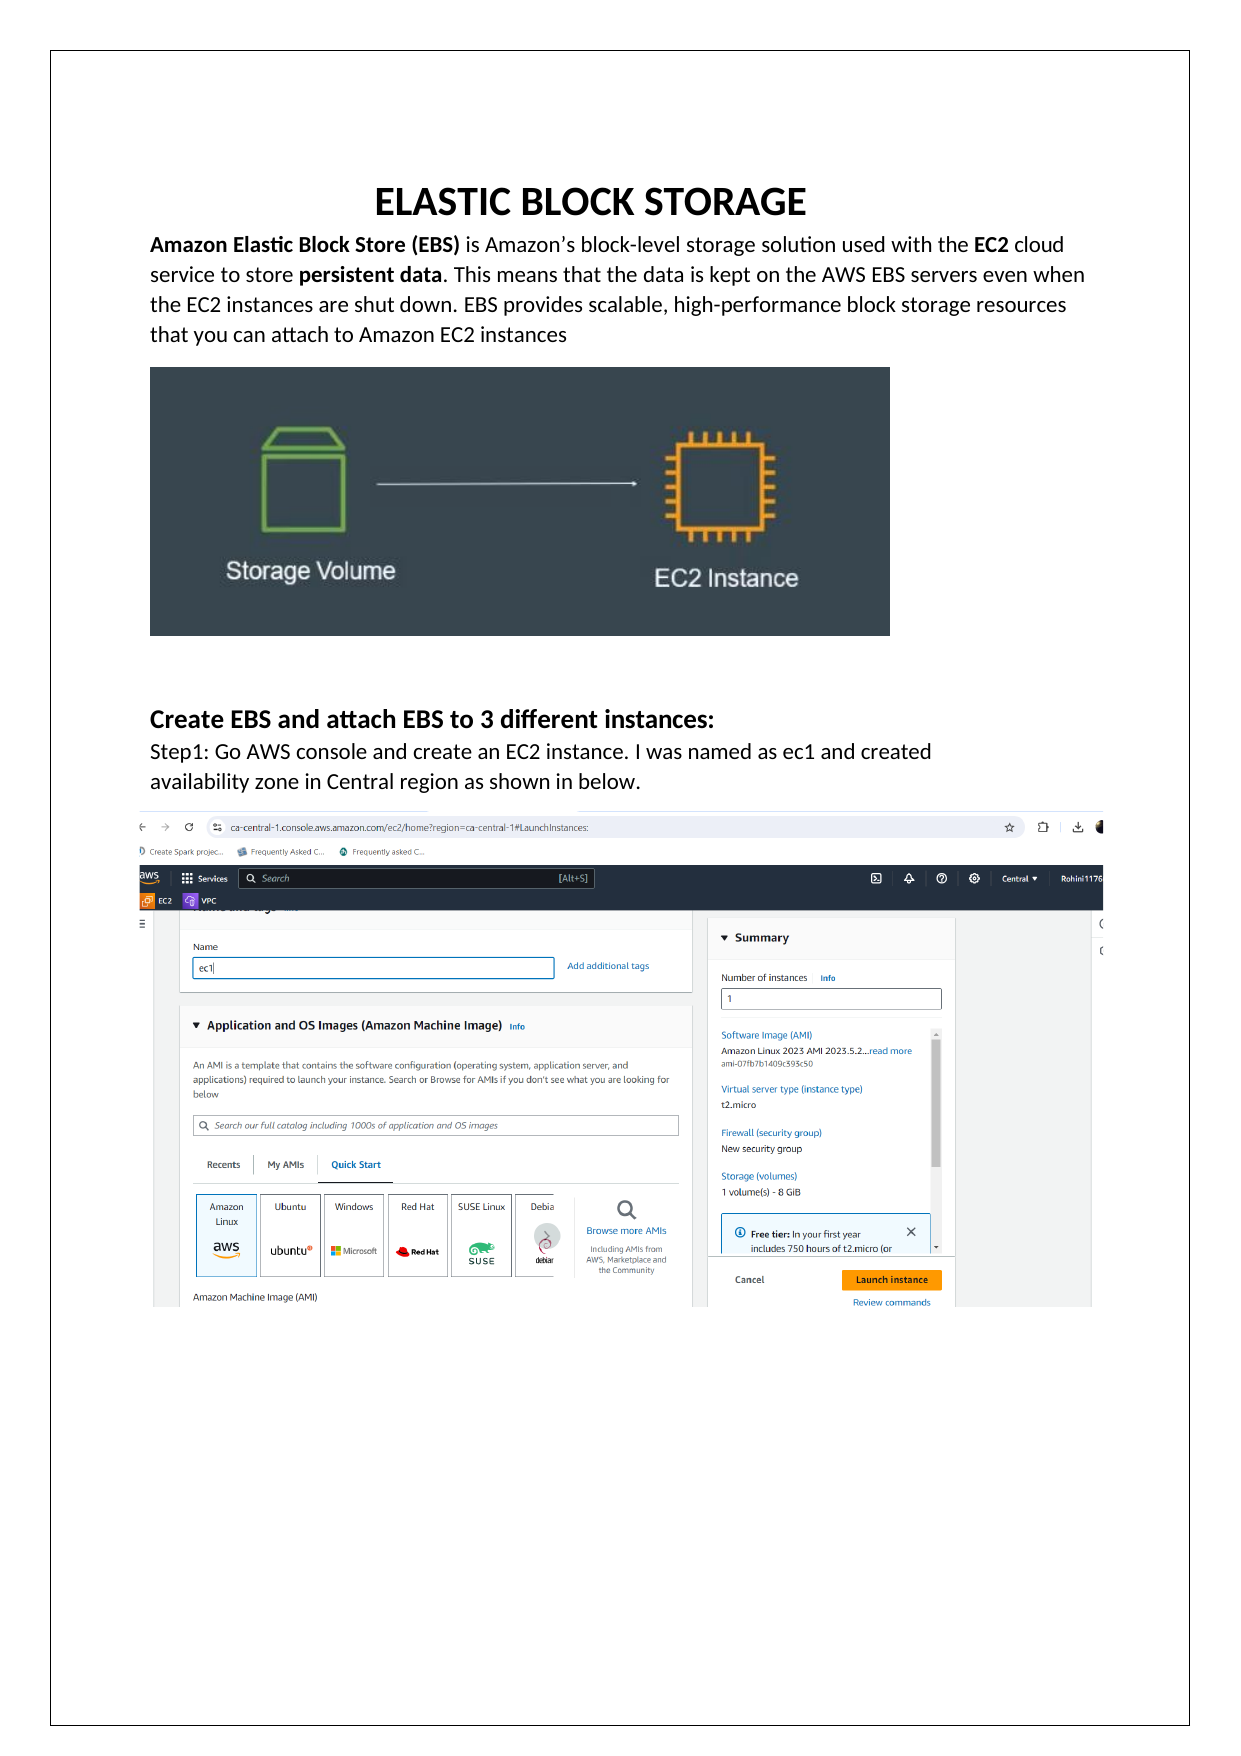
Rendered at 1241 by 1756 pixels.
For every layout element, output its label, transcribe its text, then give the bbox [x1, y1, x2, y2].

picture [139, 811, 1104, 1307]
text service to store persistent data. This means that the data is kept on the AWS EBS servers even when the EC2 instances are shut down. EBS provides scalable, high-performance block storage resources that you can attach to Amazon EC2 instances [150, 260, 1103, 348]
picture [150, 367, 890, 636]
title ELASTIC BLOCK STORAGE [139, 175, 1042, 226]
text Amazon Elastic Block Store (EBS) is Amazon’s block-level storage solution used with the EC2 cloud [150, 230, 1103, 258]
text Create EBS and attach EBS to 3 different instances: [150, 702, 1103, 735]
text Step1: Go AWS console and create an EC2 instance. I was named as ec1 and created availability zone in Central region as shown in below. [150, 737, 1012, 796]
